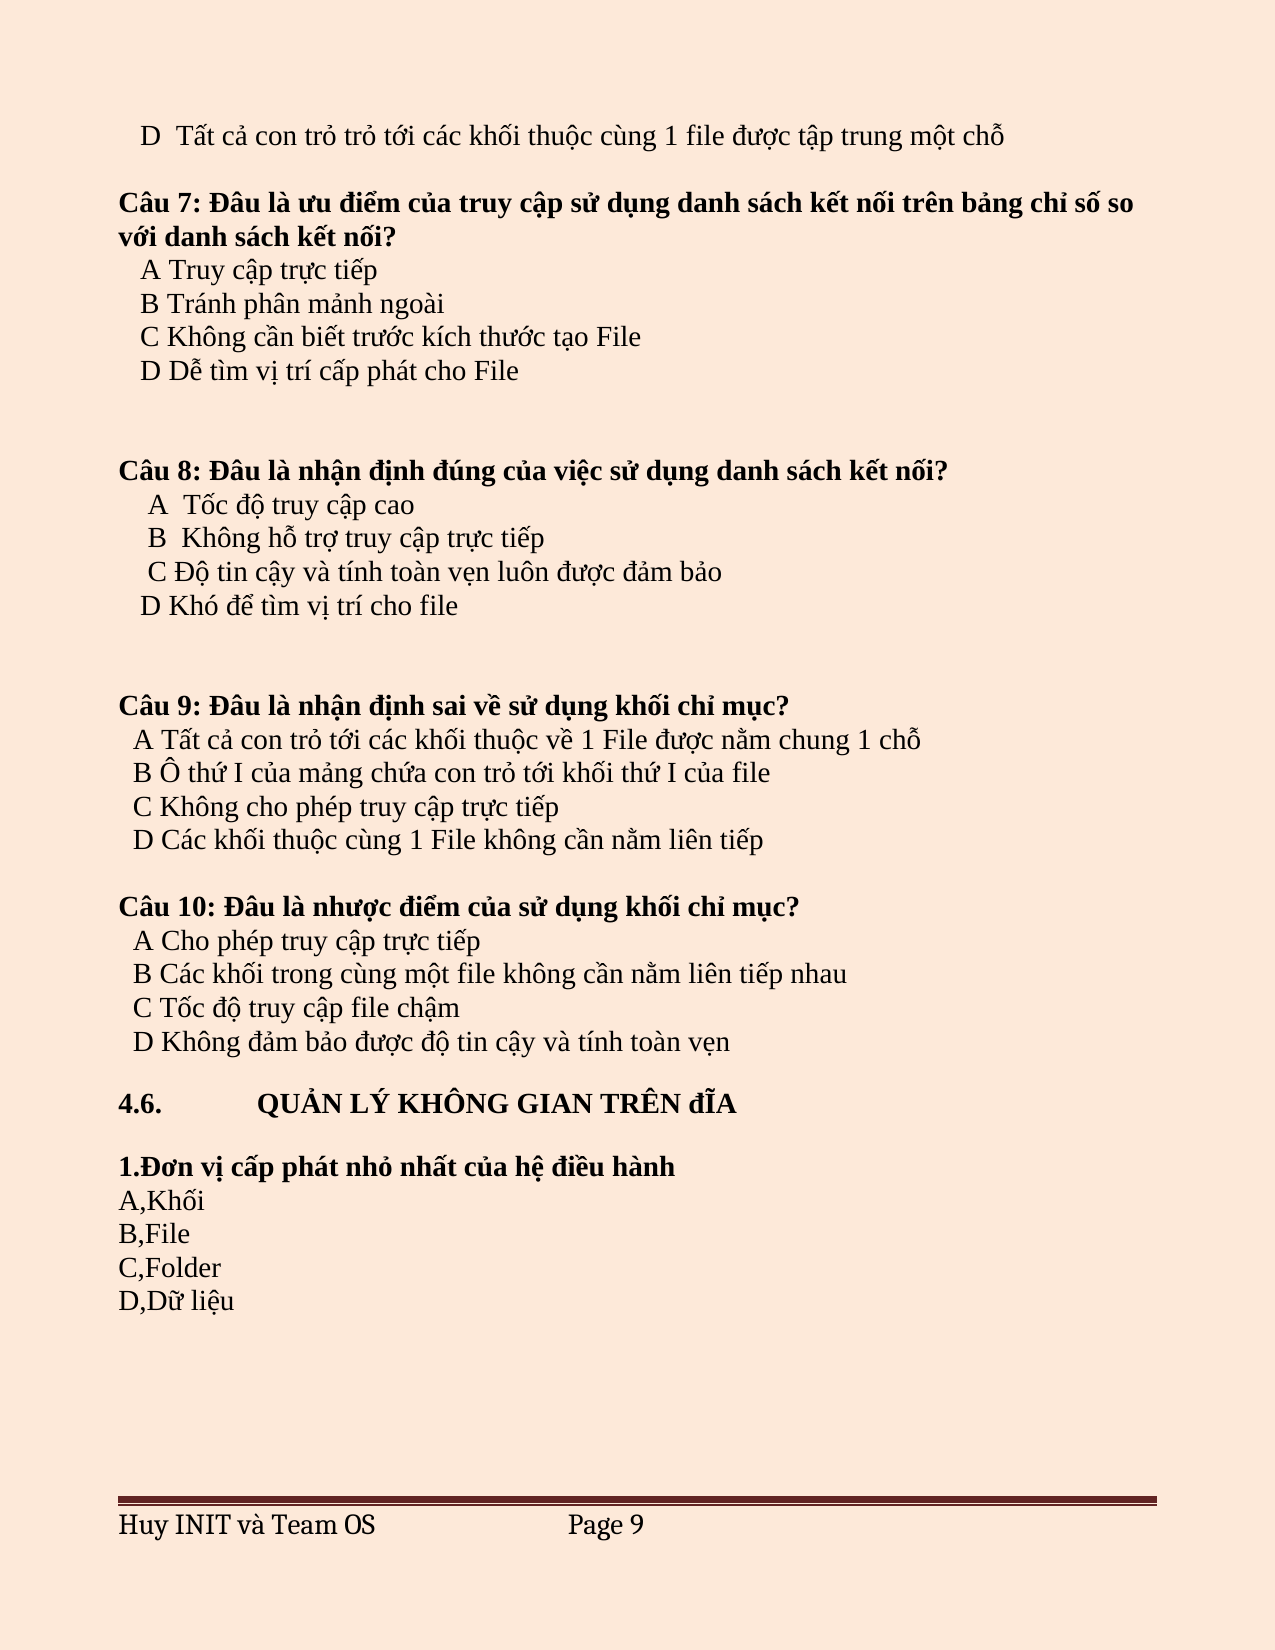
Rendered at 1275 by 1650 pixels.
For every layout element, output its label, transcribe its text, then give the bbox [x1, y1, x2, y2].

text Câu 9: Đâu là nhận định sai về sử dụng khối chỉ mục? [118, 688, 1157, 722]
text B Ô thứ I của mảng chứa con trỏ tới khối thứ I của file [118, 755, 1157, 789]
text B,File [118, 1216, 1157, 1250]
text D Khó để tìm vị trí cho file [118, 588, 1157, 621]
text D Các khối thuộc cùng 1 File không cần nằm liên tiếp [118, 822, 1157, 856]
text D Dễ tìm vị trí cấp phát cho File [118, 353, 1157, 386]
text Câu 8: Đâu là nhận định đúng của việc sử dụng danh sách kết nối? [118, 453, 1157, 487]
text B Không hỗ trợ truy cập trực tiếp [118, 521, 1157, 554]
text Câu 10: Đâu là nhược điểm của sử dụng khối chỉ mục? [118, 889, 1157, 923]
text A Tất cả con trỏ tới các khối thuộc về 1 File được nằm chung 1 chỗ [118, 722, 1157, 755]
text C,Folder [118, 1250, 1157, 1283]
text C Tốc độ truy cập file chậm [118, 990, 1157, 1024]
text A,Khối [118, 1183, 1157, 1216]
text A Cho phép truy cập trực tiếp [118, 923, 1157, 957]
text 1.Đơn vị cấp phát nhỏ nhất của hệ điều hành [118, 1149, 1157, 1183]
text B Các khối trong cùng một file không cần nằm liên tiếp nhau [118, 957, 1157, 990]
text C Không cần biết trước kích thước tạo File [118, 319, 1157, 353]
text A Tốc độ truy cập cao [118, 487, 1157, 521]
subtitle 4.6. QUẢN LÝ KHÔNG GIAN TRÊN đĨA [118, 1086, 1157, 1120]
text A Truy cập trực tiếp [118, 252, 1157, 286]
text D Không đảm bảo được độ tin cậy và tính toàn vẹn [118, 1024, 1157, 1057]
text Câu 7: Đâu là ưu điểm của truy cập sử dụng danh sách kết nối trên bảng chỉ số so với danh sách kết nối? [118, 185, 1157, 252]
text D Tất cả con trỏ trỏ tới các khối thuộc cùng 1 file được tập trung một chỗ [118, 118, 1157, 152]
text C Độ tin cậy và tính toàn vẹn luôn được đảm bảo [118, 554, 1157, 588]
text C Không cho phép truy cập trực tiếp [118, 789, 1157, 822]
text D,Dữ liệu [118, 1283, 1157, 1317]
text B Tránh phân mảnh ngoài [118, 286, 1157, 319]
